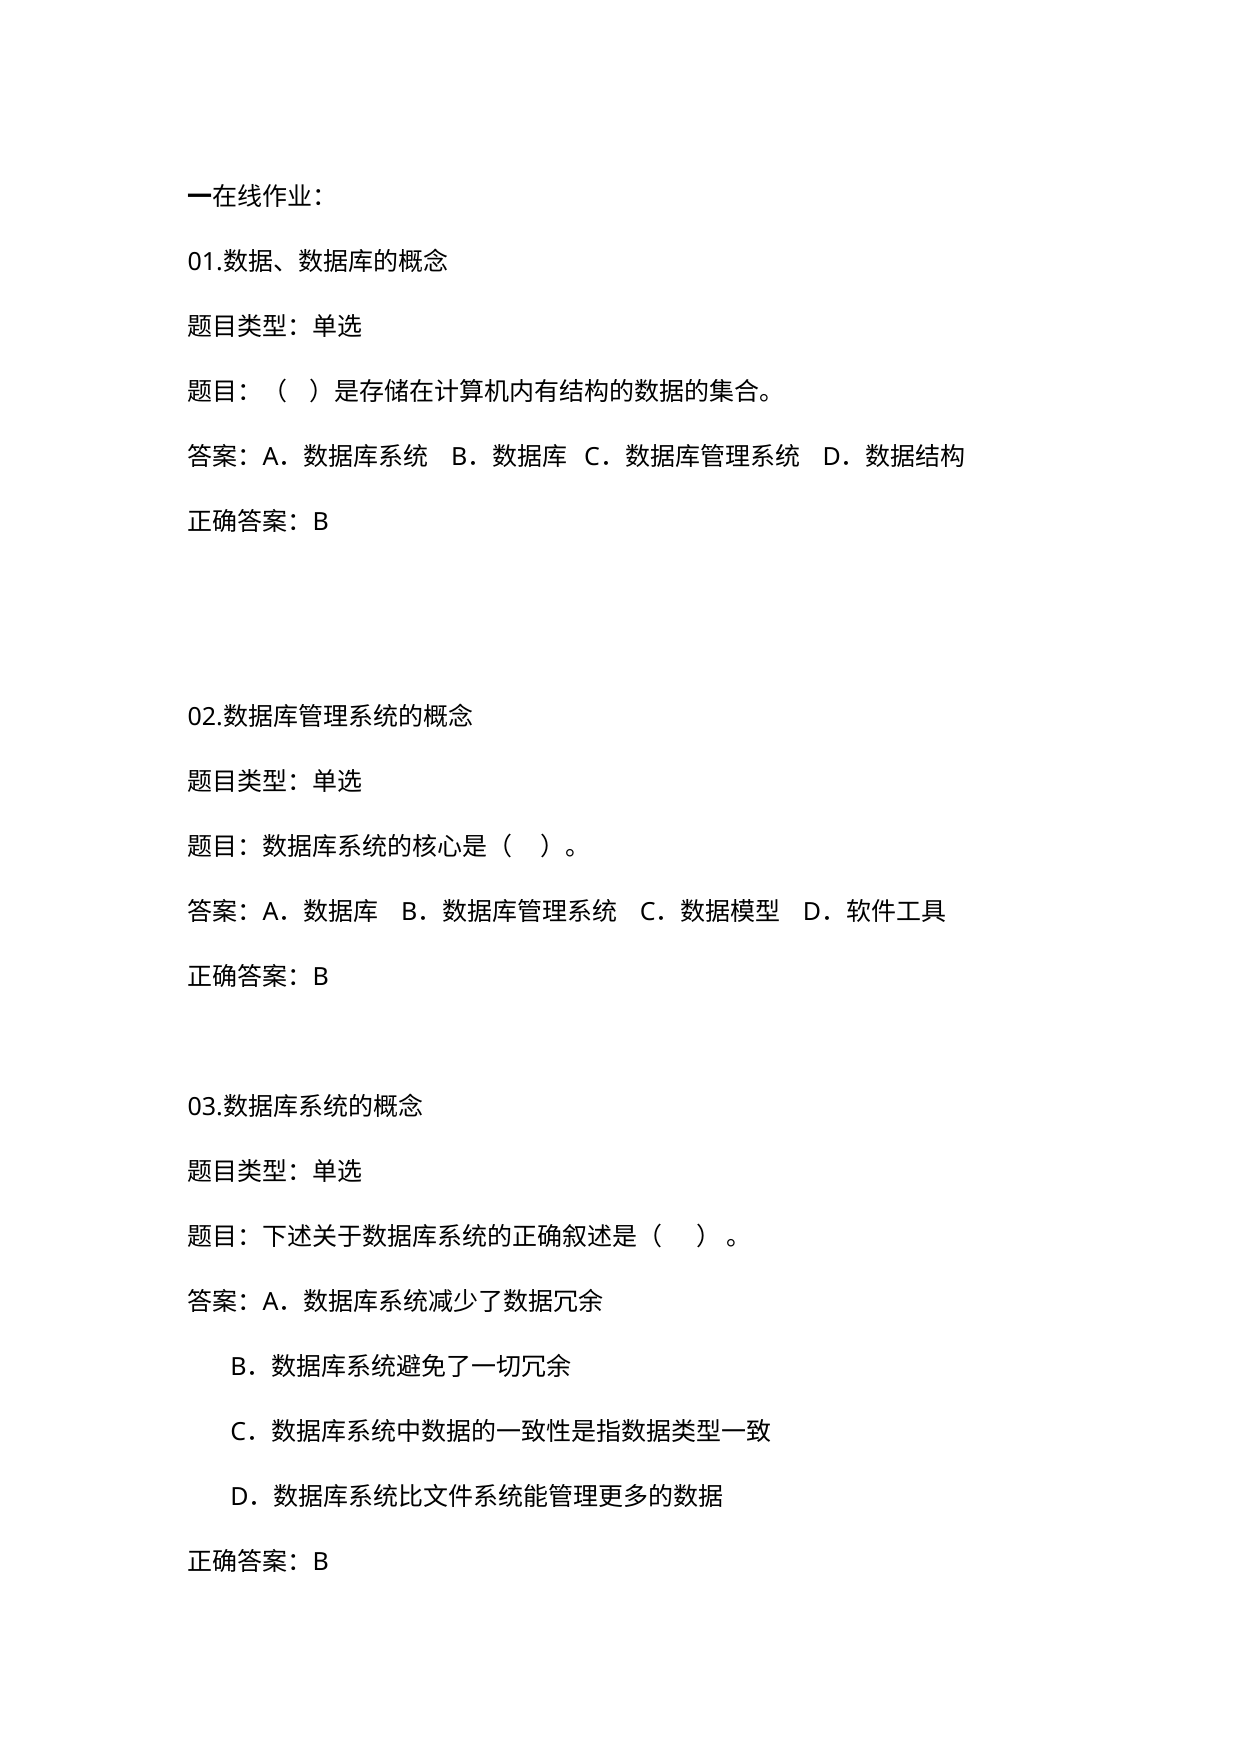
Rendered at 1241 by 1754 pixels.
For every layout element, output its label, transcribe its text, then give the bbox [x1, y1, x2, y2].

text 题目：数据库系统的核心是（ ）。 [187, 812, 1053, 877]
text 题目类型：单选 [187, 1137, 1053, 1202]
text 正确答案：B [187, 942, 1053, 1007]
text 正确答案：B [187, 1527, 1053, 1592]
subtitle 一在线作业： [187, 162, 1053, 227]
text 题目类型：单选 [187, 292, 1053, 357]
text 答案：A．数据库 B．数据库管理系统 C．数据模型 D．软件工具 [187, 877, 1053, 942]
text 02.数据库管理系统的概念 [187, 682, 1053, 747]
text 答案：A．数据库系统减少了数据冗余 [187, 1267, 1053, 1332]
text D．数据库系统比文件系统能管理更多的数据 [187, 1462, 1053, 1527]
text 03.数据库系统的概念 [187, 1072, 1053, 1137]
text 题目：（ ）是存储在计算机内有结构的数据的集合。 [187, 357, 1053, 422]
text C．数据库系统中数据的一致性是指数据类型一致 [187, 1397, 1053, 1462]
text 题目类型：单选 [187, 747, 1053, 812]
text 正确答案：B [187, 487, 1053, 552]
text 题目：下述关于数据库系统的正确叙述是（ ） 。 [187, 1202, 1053, 1267]
text 答案：A．数据库系统 B．数据库 C．数据库管理系统 D．数据结构 [187, 422, 1053, 487]
text B．数据库系统避免了一切冗余 [187, 1332, 1053, 1397]
text 01.数据、数据库的概念 [187, 227, 1053, 292]
